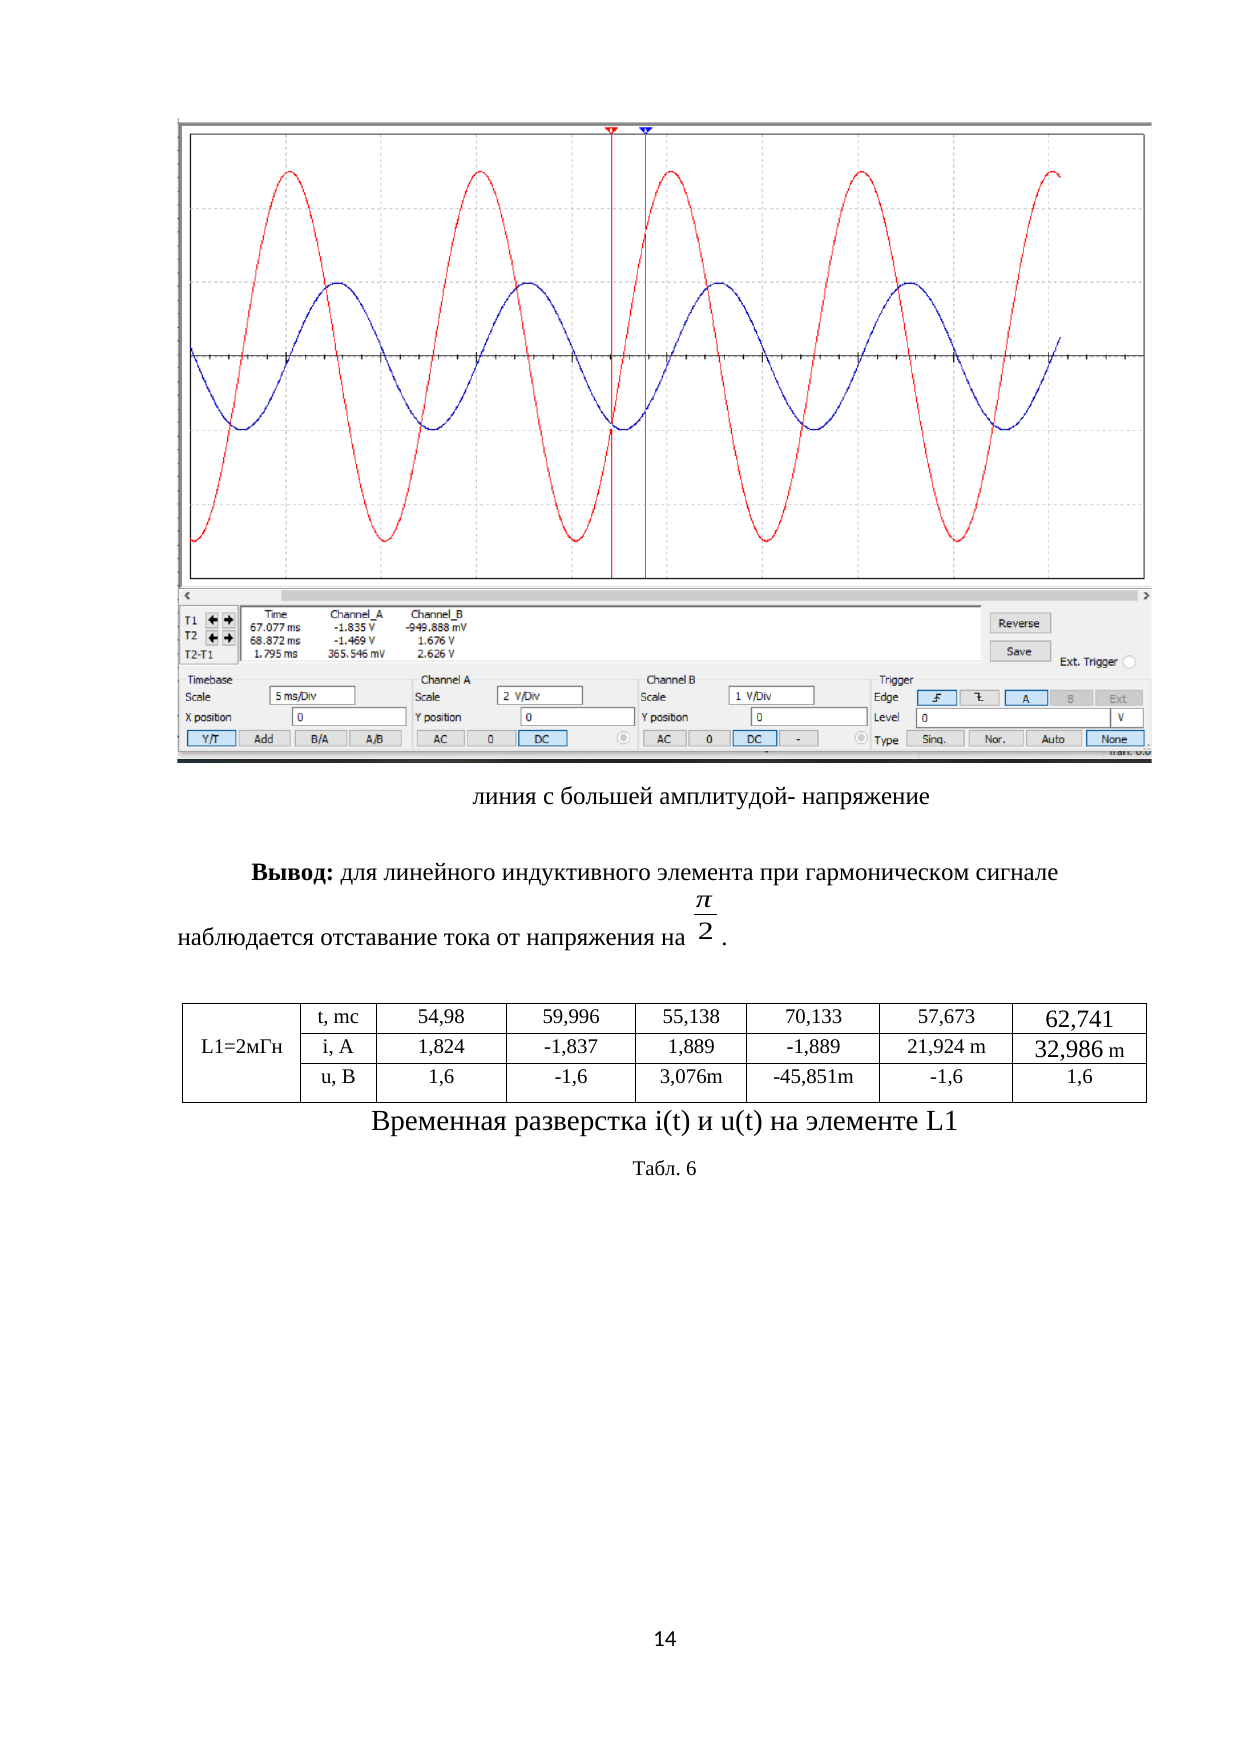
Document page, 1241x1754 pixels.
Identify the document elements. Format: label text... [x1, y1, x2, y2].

table_cell 1,6 [377, 1064, 506, 1102]
table_header 57,673 [880, 1004, 1012, 1033]
table_header 62,741 [1013, 1004, 1146, 1033]
text линия с большей амплитудой- напряжение [177, 781, 1152, 810]
picture [177, 118, 1152, 763]
table_cell -1,889 [747, 1034, 879, 1063]
table_cell -1,6 [507, 1064, 635, 1102]
table_cell 32,986 m [1013, 1034, 1146, 1063]
table_cell 1,889 [636, 1034, 746, 1063]
table_header 59,996 [507, 1004, 635, 1033]
text Временная разверстка i(t) и u(t) на элементе L1 [177, 1103, 1152, 1136]
table_header 70,133 [747, 1004, 879, 1033]
table_header t, mc [301, 1004, 376, 1033]
table_cell i, A [301, 1034, 376, 1063]
table_cell 3,076m [636, 1064, 746, 1102]
table_cell 1,6 [1013, 1064, 1146, 1102]
table_cell u, B [301, 1064, 376, 1102]
table_cell 21,924 m [880, 1034, 1012, 1063]
table_header 55,138 [636, 1004, 746, 1033]
table_cell [183, 1063, 300, 1102]
table_cell 1,824 [377, 1034, 506, 1063]
table_header 54,98 [377, 1004, 506, 1033]
table_cell -1,837 [507, 1034, 635, 1063]
table_cell -1,6 [880, 1064, 1012, 1102]
table_header [183, 1004, 300, 1033]
table_cell L1=2мГн [183, 1033, 300, 1063]
table_cell -45,851m [747, 1064, 879, 1102]
text Табл. 6 [177, 1156, 1152, 1180]
text Вывод: для линейного индуктивного элемента при гармоническом сигнале наблюдается отставание тока от напряжения на . [177, 857, 1152, 951]
